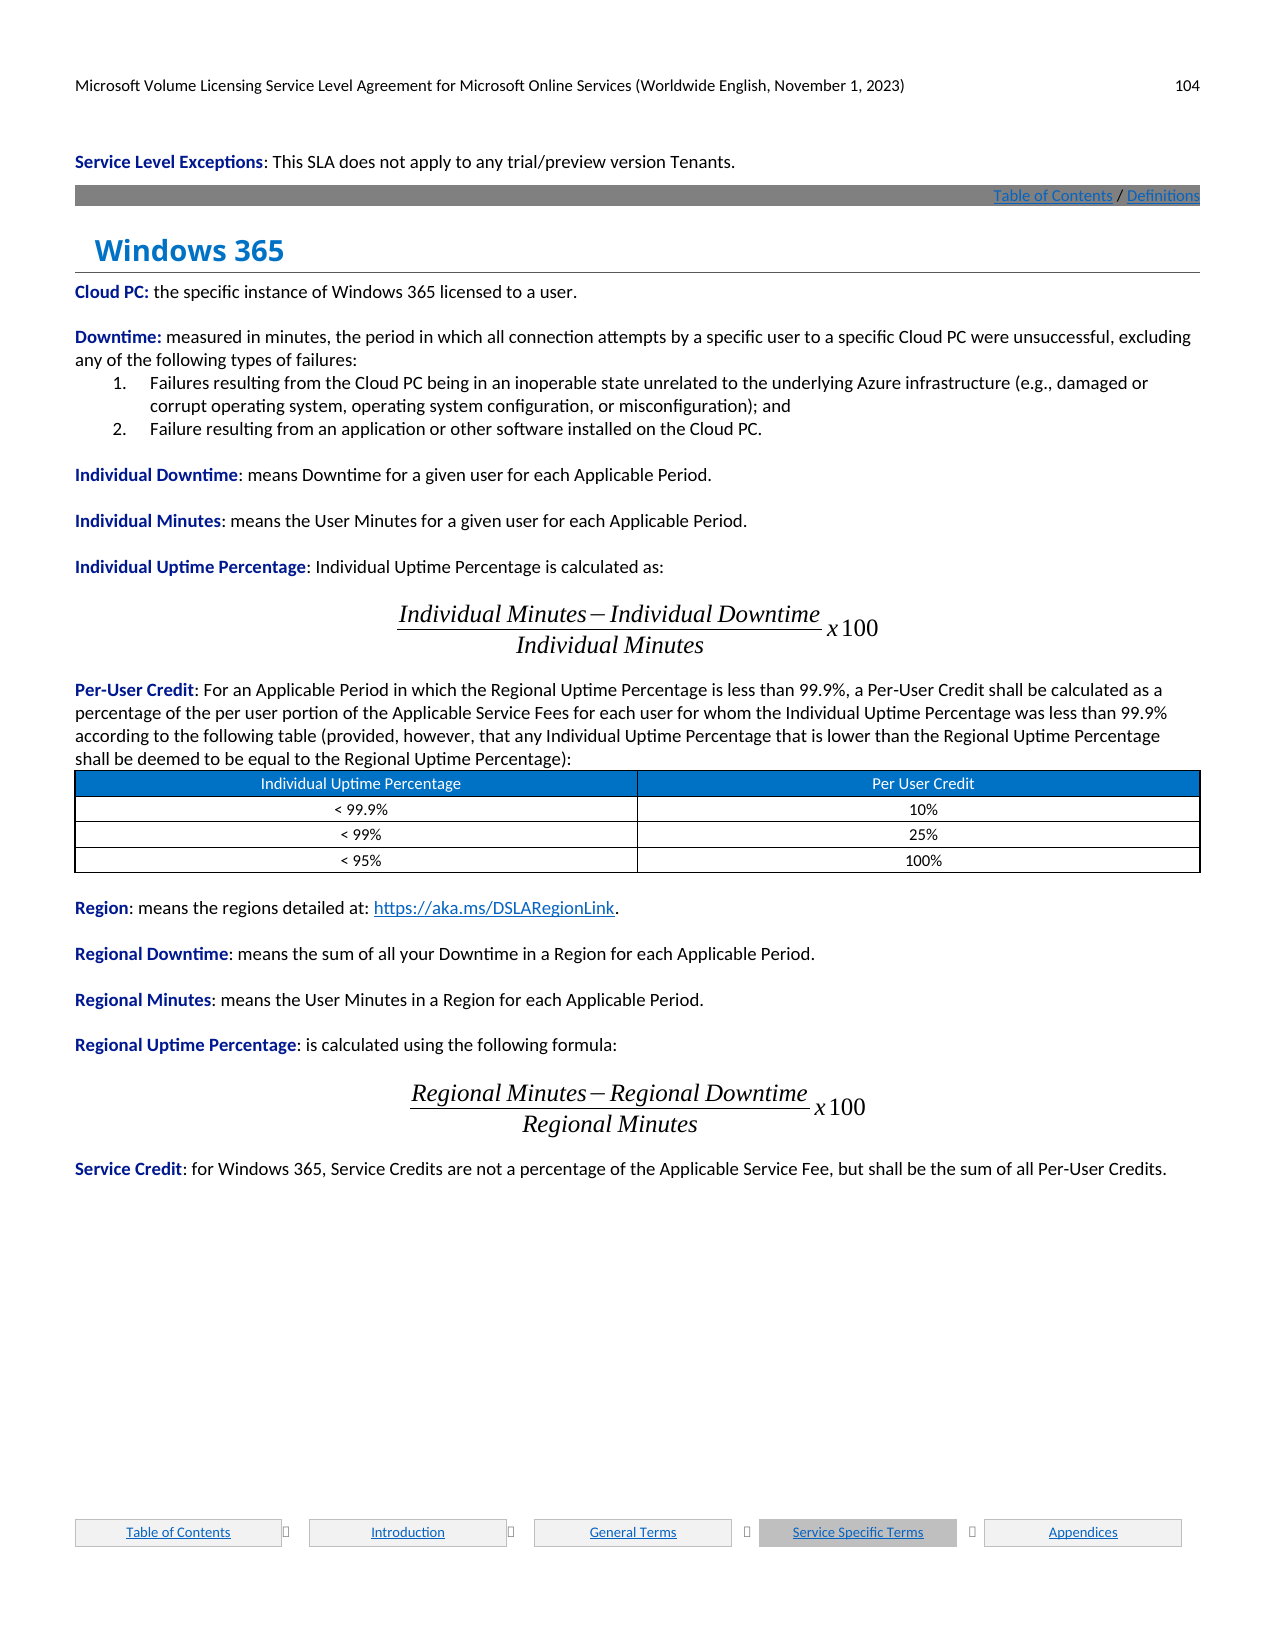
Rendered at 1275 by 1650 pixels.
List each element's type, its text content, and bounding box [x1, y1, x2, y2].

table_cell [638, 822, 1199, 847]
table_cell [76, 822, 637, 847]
list Individual Downtime: means Downtime for a given user for each Applicable Period. [75, 463, 1200, 486]
list Regional Minutes: means the User Minutes in a Region for each Applicable Period. [75, 988, 1200, 1011]
list Cloud PC: the specific instance of Windows 365 licensed to a user. [75, 280, 1200, 303]
list Failures resulting from the Cloud PC being in an inoperable state unrelated to the underlying Azure infrastructure (e.g., damaged or corrupt operating system, operating system configuration, or misconfiguration); and [112, 371, 1200, 417]
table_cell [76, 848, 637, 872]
list Region: means the regions detailed at: https://aka.ms/DSLARegionLink. [75, 896, 1200, 919]
subtitle Windows 365 [75, 231, 1200, 272]
list Per-User Credit: For an Applicable Period in which the Regional Uptime Percentage is less than 99.9%, a Per-User Credit shall be calculated as a percentage of the per user portion of the Applicable Service Fees for each user for whom the Individual Uptime Percentage was less than 99.9% according to the following table (provided, however, that any Individual Uptime Percentage that is lower than the Regional Uptime Percentage shall be deemed to be equal to the Regional Uptime Percentage): [75, 678, 1200, 770]
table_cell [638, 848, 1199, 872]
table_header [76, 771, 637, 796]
list Service Credit: for Windows 365, Service Credits are not a percentage of the Applicable Service Fee, but shall be the sum of all Per-User Credits. [75, 1157, 1200, 1180]
list Regional Uptime Percentage: is calculated using the following formula: [75, 1034, 1200, 1057]
list Failure resulting from an application or other software installed on the Cloud PC. [112, 417, 1200, 440]
list Individual Minutes: means the User Minutes for a given user for each Applicable Period. [75, 509, 1200, 532]
list Downtime: measured in minutes, the period in which all connection attempts by a specific user to a specific Cloud PC were unsuccessful, excluding any of the following types of failures: [75, 326, 1200, 371]
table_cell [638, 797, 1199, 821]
list Table of Contents / Definitions [75, 185, 1200, 206]
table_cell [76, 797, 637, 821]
list Service Level Exceptions: This SLA does not apply to any trial/preview version Tenants. [75, 150, 1200, 173]
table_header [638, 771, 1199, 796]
list Individual Uptime Percentage: Individual Uptime Percentage is calculated as: [75, 555, 1200, 578]
list Regional Downtime: means the sum of all your Downtime in a Region for each Applicable Period. [75, 942, 1200, 965]
